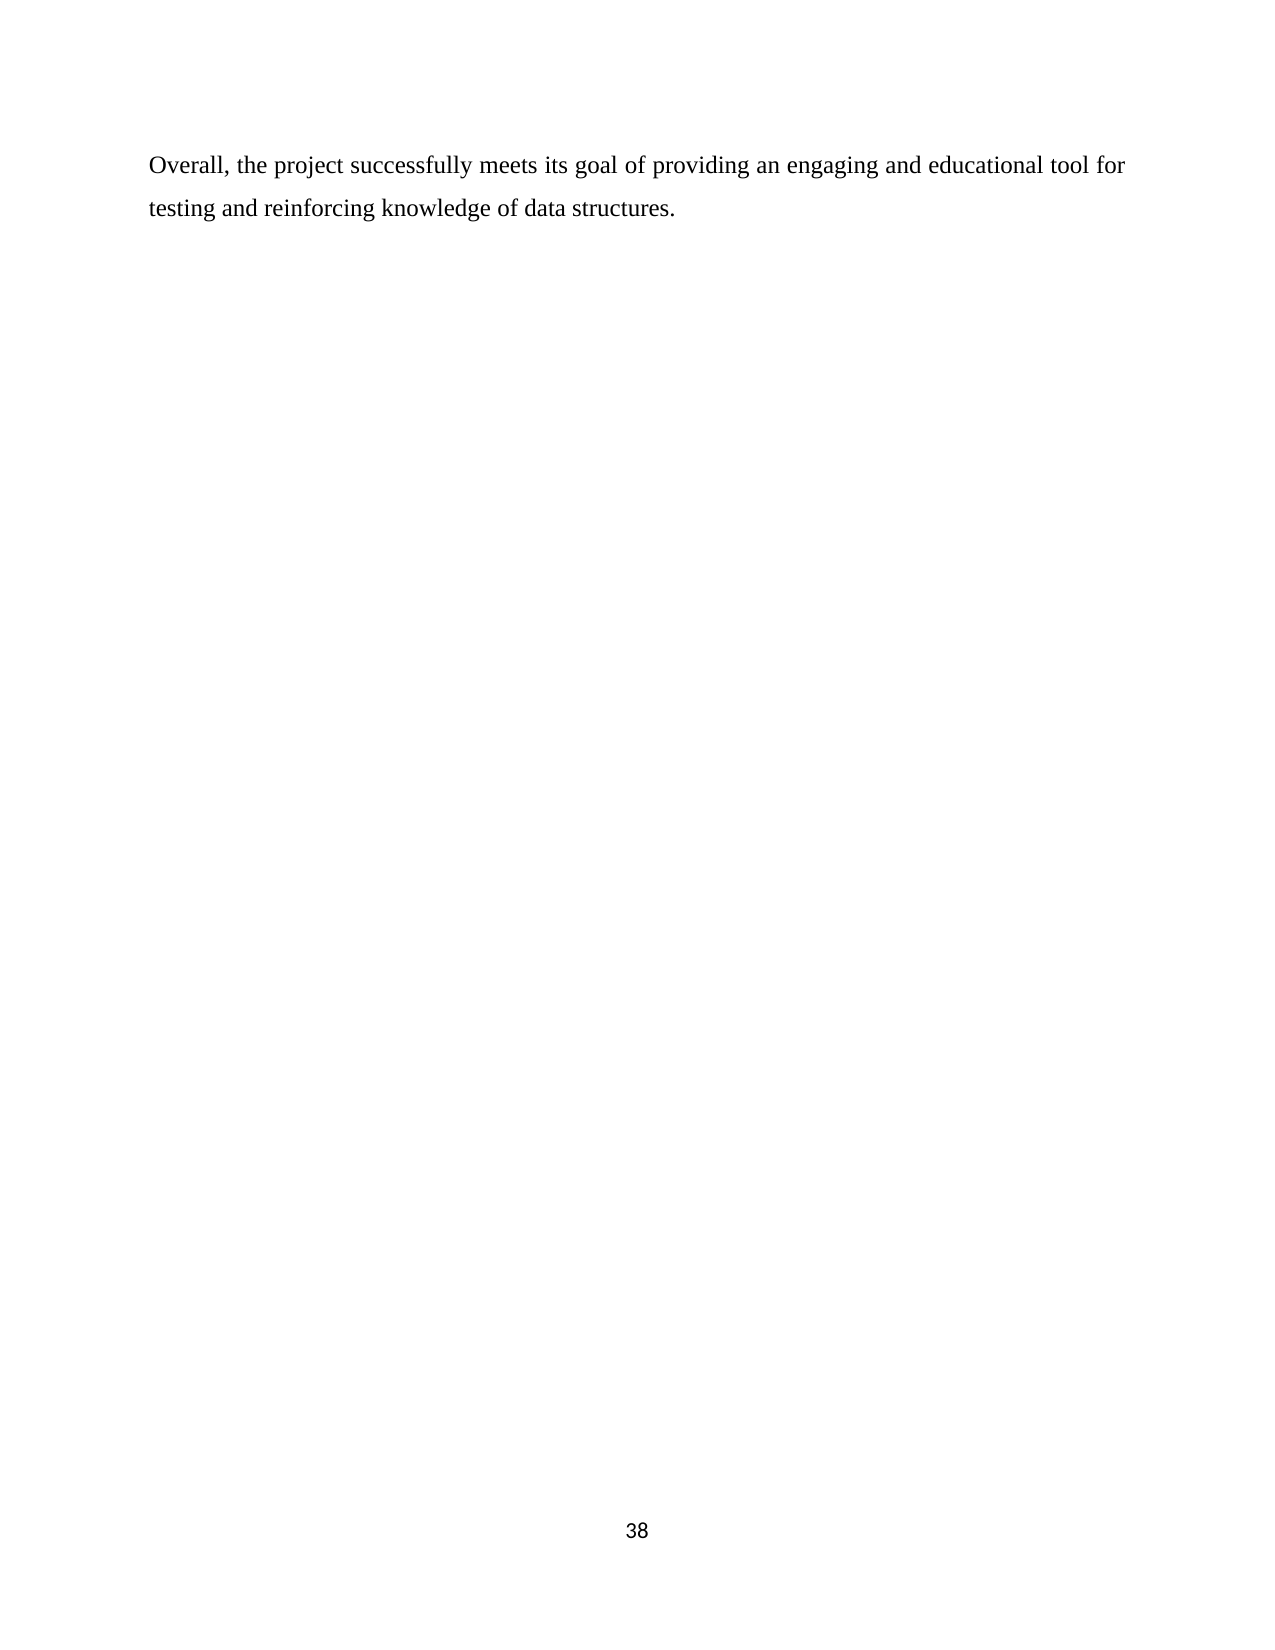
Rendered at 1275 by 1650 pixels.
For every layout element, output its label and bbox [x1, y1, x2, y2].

text [148, 150, 1126, 222]
